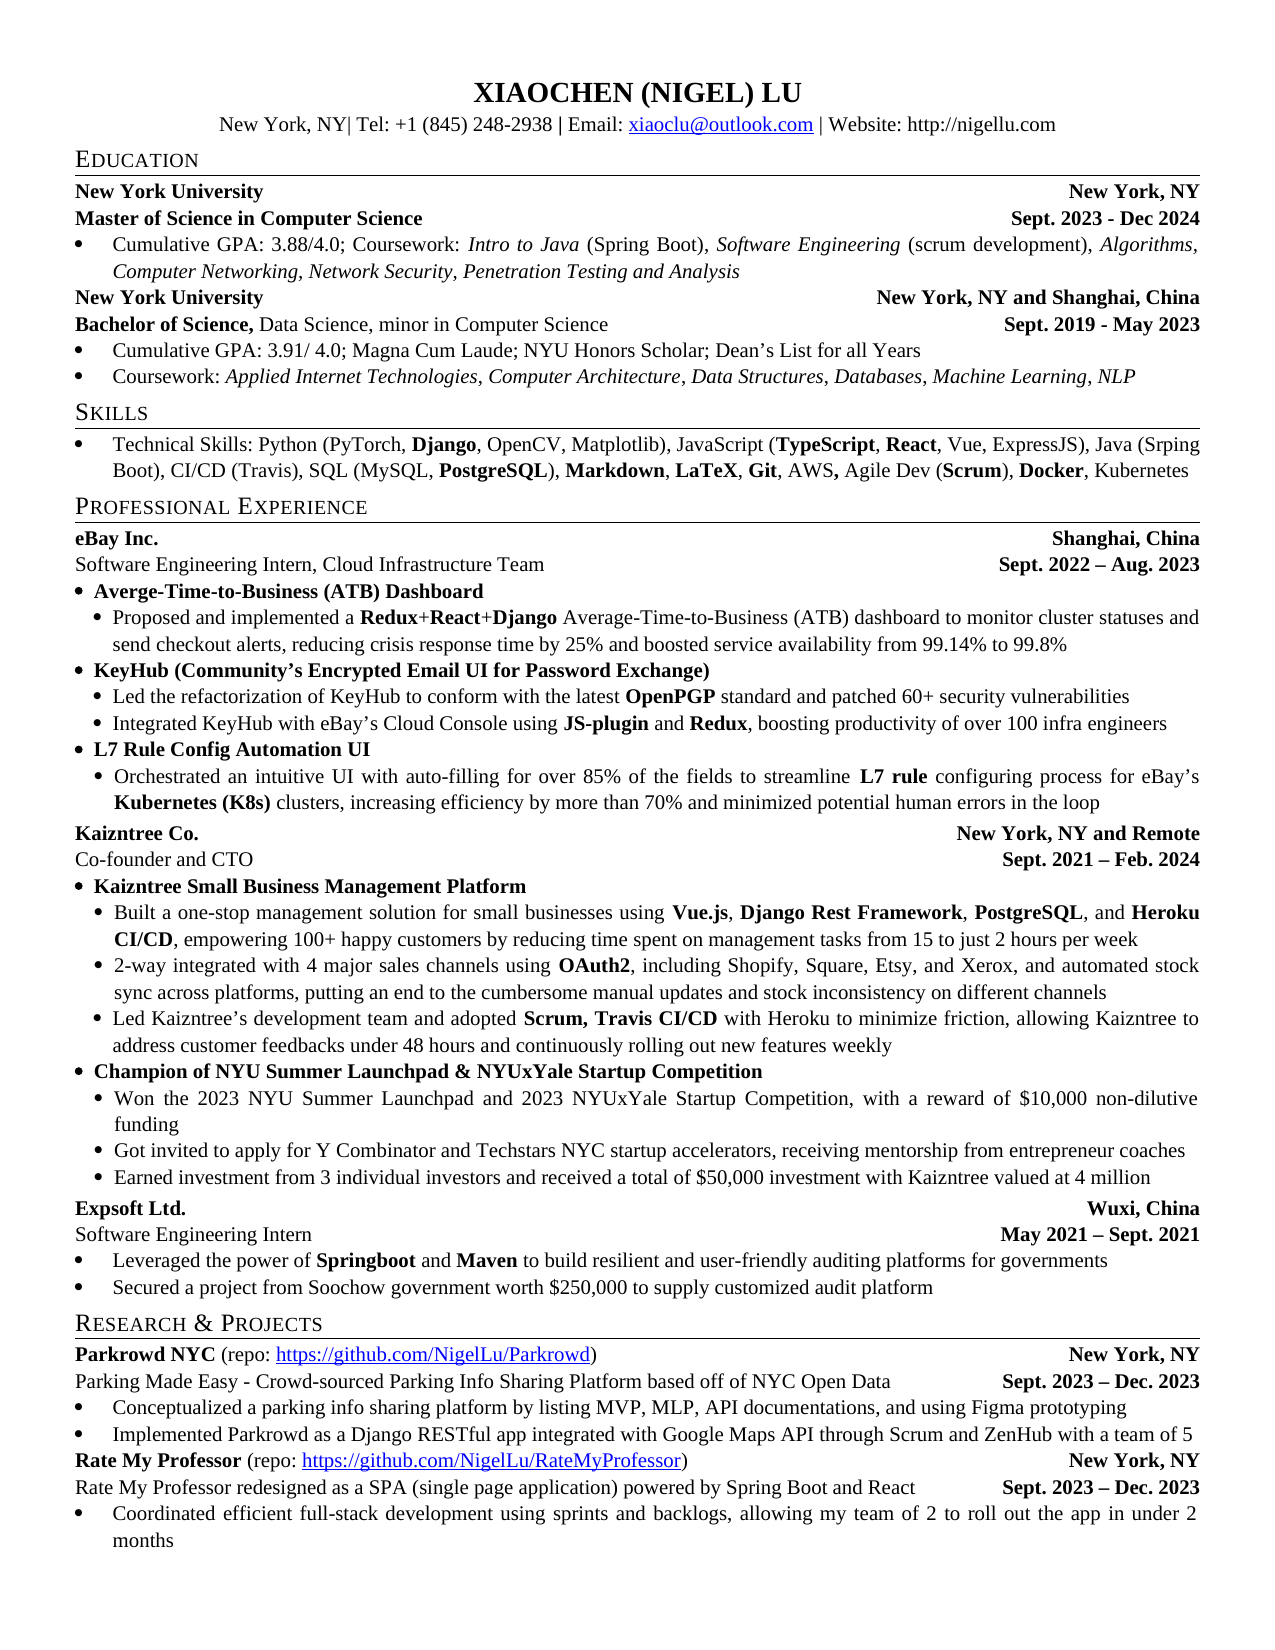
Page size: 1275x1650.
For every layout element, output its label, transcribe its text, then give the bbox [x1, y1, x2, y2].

text XIAOCHEN (NIGEL) LU [75, 75, 1200, 108]
list Coordinated efficient full-stack development using sprints and backlogs, allowing my team of 2 to roll out the app in under 2 months [75, 1501, 1200, 1552]
text Research & Projects [75, 1308, 1200, 1338]
text Bachelor of Science, Data Science, minor in Computer Science [75, 312, 1200, 336]
list Champion of NYU Summer Launchpad & NYUxYale Startup Competition [75, 1059, 1200, 1083]
list Secured a project from Soochow government worth $250,000 to supply customized audit platform [75, 1275, 1200, 1299]
list KeyHub (Community’s Encrypted Email UI for Password Exchange) [75, 658, 1200, 682]
list Implemented Parkrowd as a Django RESTful app integrated with Google Maps API through Scrum and ZenHub with a team of 5 [75, 1422, 1200, 1446]
text Skills [75, 397, 1200, 428]
list Got invited to apply for Y Combinator and Techstars NYC startup accelerators, receiving mentorship from entrepreneur coaches [94, 1138, 1200, 1162]
list Integrated KeyHub with eBay’s Cloud Console using JS-plugin and Redux, boosting productivity of over 100 infra engineers [94, 711, 1200, 735]
text Rate My Professor (repo: https://github.com/NigelLu/RateMyProfessor) New York, NY [75, 1448, 1200, 1472]
list Leveraged the power of Springboot and Maven to build resilient and user-friendly auditing platforms for governments [75, 1248, 1200, 1272]
list Earned investment from 3 individual investors and received a total of $50,000 investment with Kaizntree valued at 4 million [94, 1165, 1200, 1189]
text Software Engineering Intern, Cloud Infrastructure Team Sept. 2022 – Aug. 2023 [75, 552, 1200, 576]
list L7 Rule Config Automation UI [75, 737, 1200, 761]
list Led the refactorization of KeyHub to conform with the latest OpenPGP standard and patched 60+ security vulnerabilities [94, 684, 1200, 708]
list Coursework: Applied Internet Technologies, Computer Architecture, Data Structures, Databases, Machine Learning, NLP [75, 364, 1200, 388]
list Conceptualized a parking info sharing platform by listing MVP, MLP, API documentations, and using Figma prototyping [75, 1395, 1200, 1419]
list Cumulative GPA: 3.91/ 4.0; Magna Cum Laude; NYU Honors Scholar; Dean’s List for all Years [75, 338, 1200, 362]
text Professional Experience [75, 491, 1200, 522]
text New York University New York, NY and Shanghai, China [75, 285, 1200, 309]
text Parkrowd NYC (repo: https://github.com/NigelLu/Parkrowd) New York, NY [75, 1342, 1200, 1366]
list Averge-Time-to-Business (ATB) Dashboard [75, 579, 1200, 603]
list Won the 2023 NYU Summer Launchpad and 2023 NYUxYale Startup Competition, with a reward of $10,000 non-dilutive funding [94, 1086, 1200, 1136]
list Built a one-stop management solution for small businesses using Vue.js, Django Rest Framework, PostgreSQL, and Heroku CI/CD, empowering 100+ happy customers by reducing time spent on management tasks from 15 to just 2 hours per week [94, 900, 1200, 951]
list Cumulative GPA: 3.88/4.0; Coursework: Intro to Java (Spring Boot), Software Engineering (scrum development), Algorithms, Computer Networking, Network Security, Penetration Testing and Analysis [75, 232, 1200, 283]
text Co-founder and CTO Sept. 2021 – Feb. 2024 [75, 847, 1200, 871]
text eBay Inc. Shanghai, China [75, 526, 1200, 550]
text Education [75, 144, 1200, 175]
text New York University New York, NY [75, 179, 1200, 203]
list Led Kaizntree’s development team and adopted Scrum, Travis CI/CD with Heroku to minimize friction, allowing Kaizntree to address customer feedbacks under 48 hours and continuously rolling out new features weekly [94, 1006, 1200, 1057]
list Orchestrated an intuitive UI with auto-filling for over 85% of the fields to streamline L7 rule configuring process for eBay’s Kubernetes (K8s) clusters, increasing efficiency by more than 70% and minimized potential human errors in the loop [94, 764, 1200, 814]
text Master of Science in Computer Science Sept. 2023 - Dec 2024 [75, 206, 1200, 230]
text Rate My Professor redesigned as a SPA (single page application) powered by Spring Boot and React Sept. 2023 – Dec. 2023 [75, 1474, 1200, 1499]
list Technical Skills: Python (PyTorch, Django, OpenCV, Matplotlib), JavaScript (TypeScript, React, Vue, ExpressJS), Java (Srping Boot), CI/CD (Travis), SQL (MySQL, PostgreSQL), Markdown, LaTeX, Git, AWS, Agile Dev (Scrum), Docker, Kubernetes [75, 432, 1200, 482]
text New York, NY| Tel: +1 (845) 248-2938 | Email: xiaoclu@outlook.com | Website: http://nigellu.com [75, 112, 1200, 136]
list 2-way integrated with 4 major sales channels using OAuth2, including Shopify, Square, Etsy, and Xerox, and automated stock sync across platforms, putting an end to the cumbersome manual updates and stock inconsistency on different channels [94, 953, 1200, 1004]
text Kaizntree Co. New York, NY and Remote [75, 821, 1200, 845]
text Expsoft Ltd. Wuxi, China [75, 1196, 1200, 1219]
list Kaizntree Small Business Management Platform [75, 874, 1200, 898]
text Parking Made Easy - Crowd-sourced Parking Info Sharing Platform based off of NYC Open Data Sept. 2023 – Dec. 2023 [75, 1369, 1200, 1393]
list Proposed and implemented a Redux+React+Django Average-Time-to-Business (ATB) dashboard to monitor cluster statuses and send checkout alerts, reducing crisis response time by 25% and boosted service availability from 99.14% to 99.8% [94, 605, 1200, 656]
text Software Engineering Intern May 2021 – Sept. 2021 [75, 1222, 1200, 1246]
